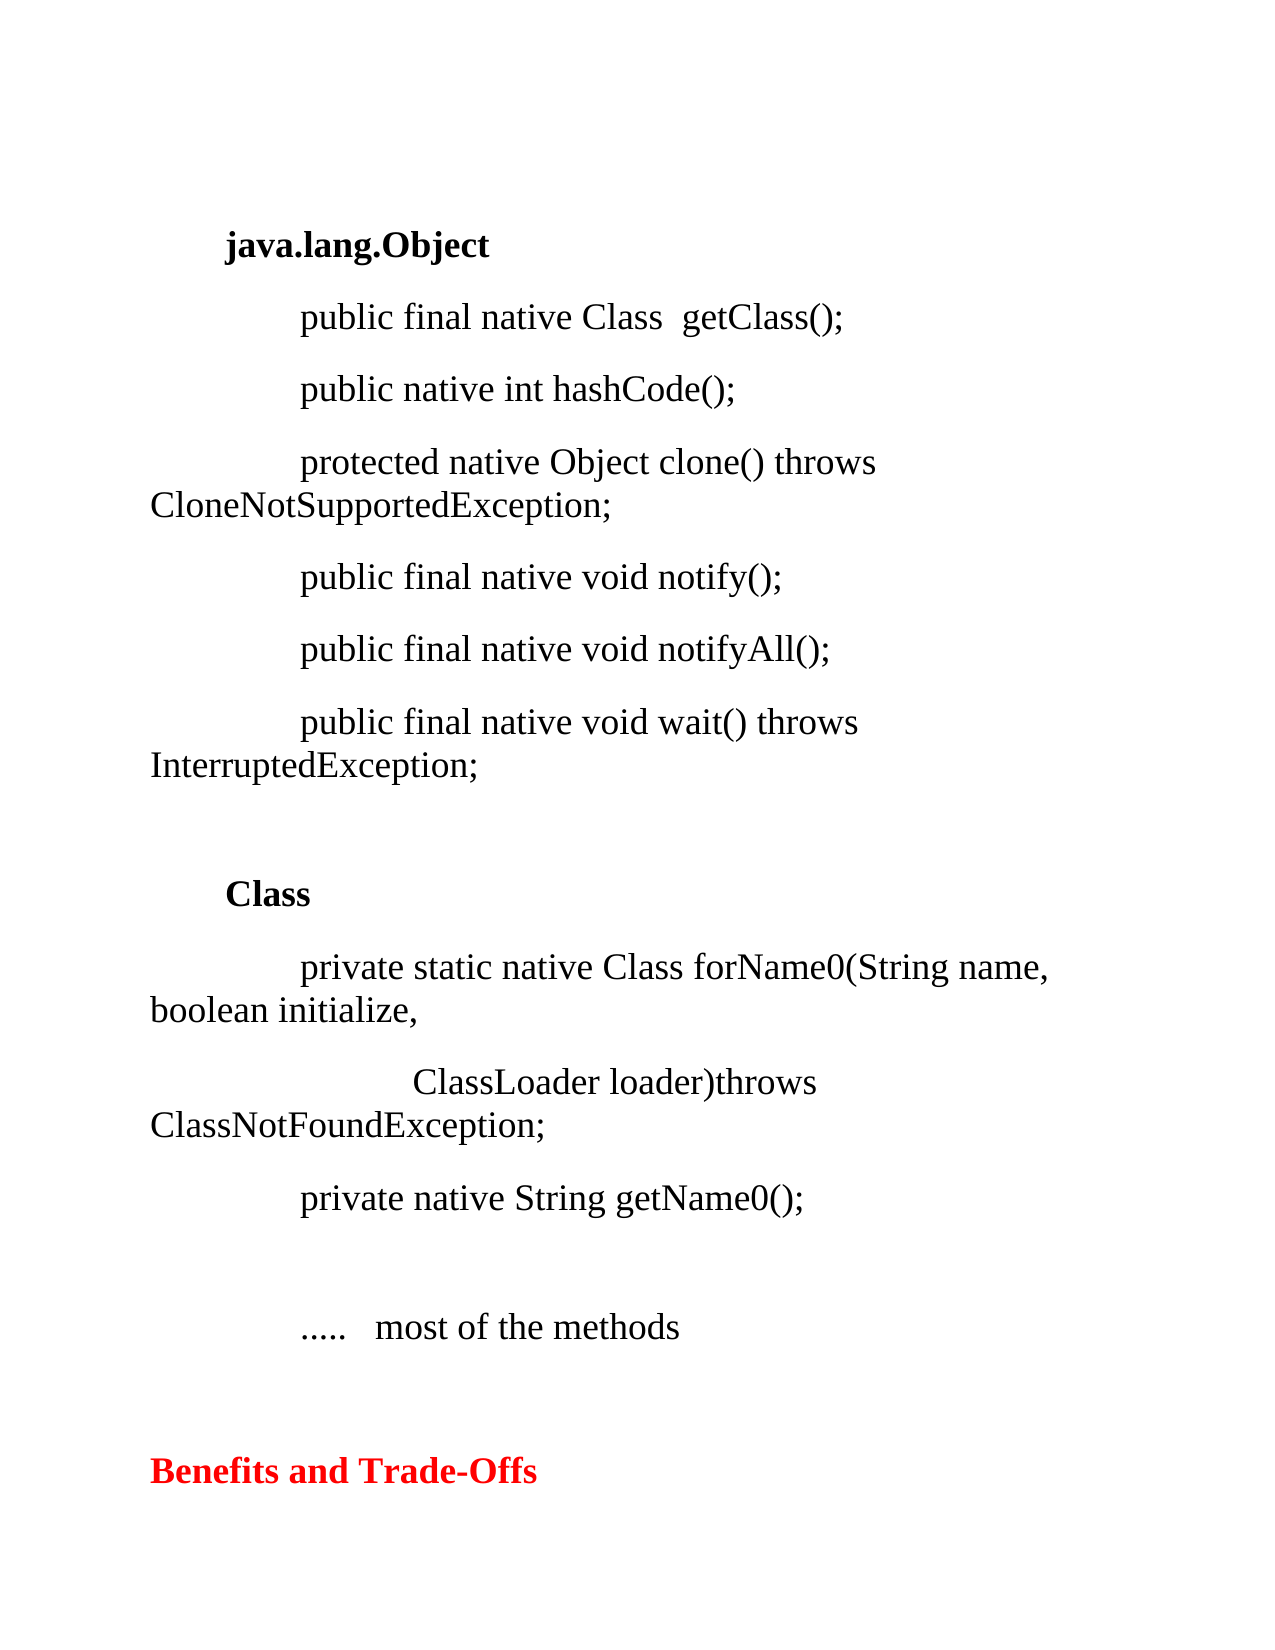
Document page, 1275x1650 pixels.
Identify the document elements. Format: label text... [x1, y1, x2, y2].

text public final native Class getClass(); [150, 294, 1125, 338]
text Class [150, 872, 1125, 915]
text private native String getName0(); [150, 1175, 1125, 1218]
text private static native Class forName0(String name, boolean initialize, [150, 944, 1125, 1030]
text public final native void wait() throws InterruptedException; [150, 699, 1125, 785]
text java.lang.Object [150, 222, 1125, 265]
text public native int hashCode(); [150, 367, 1125, 410]
text ClassLoader loader)throws ClassNotFoundException; [150, 1059, 1125, 1146]
text protected native Object clone() throws CloneNotSupportedException; [150, 439, 1125, 525]
text public final native void notifyAll(); [150, 627, 1125, 670]
text ..... most of the methods [150, 1304, 1125, 1347]
text public final native void notify(); [150, 554, 1125, 598]
text Benefits and Trade-Offs [150, 1449, 1125, 1492]
